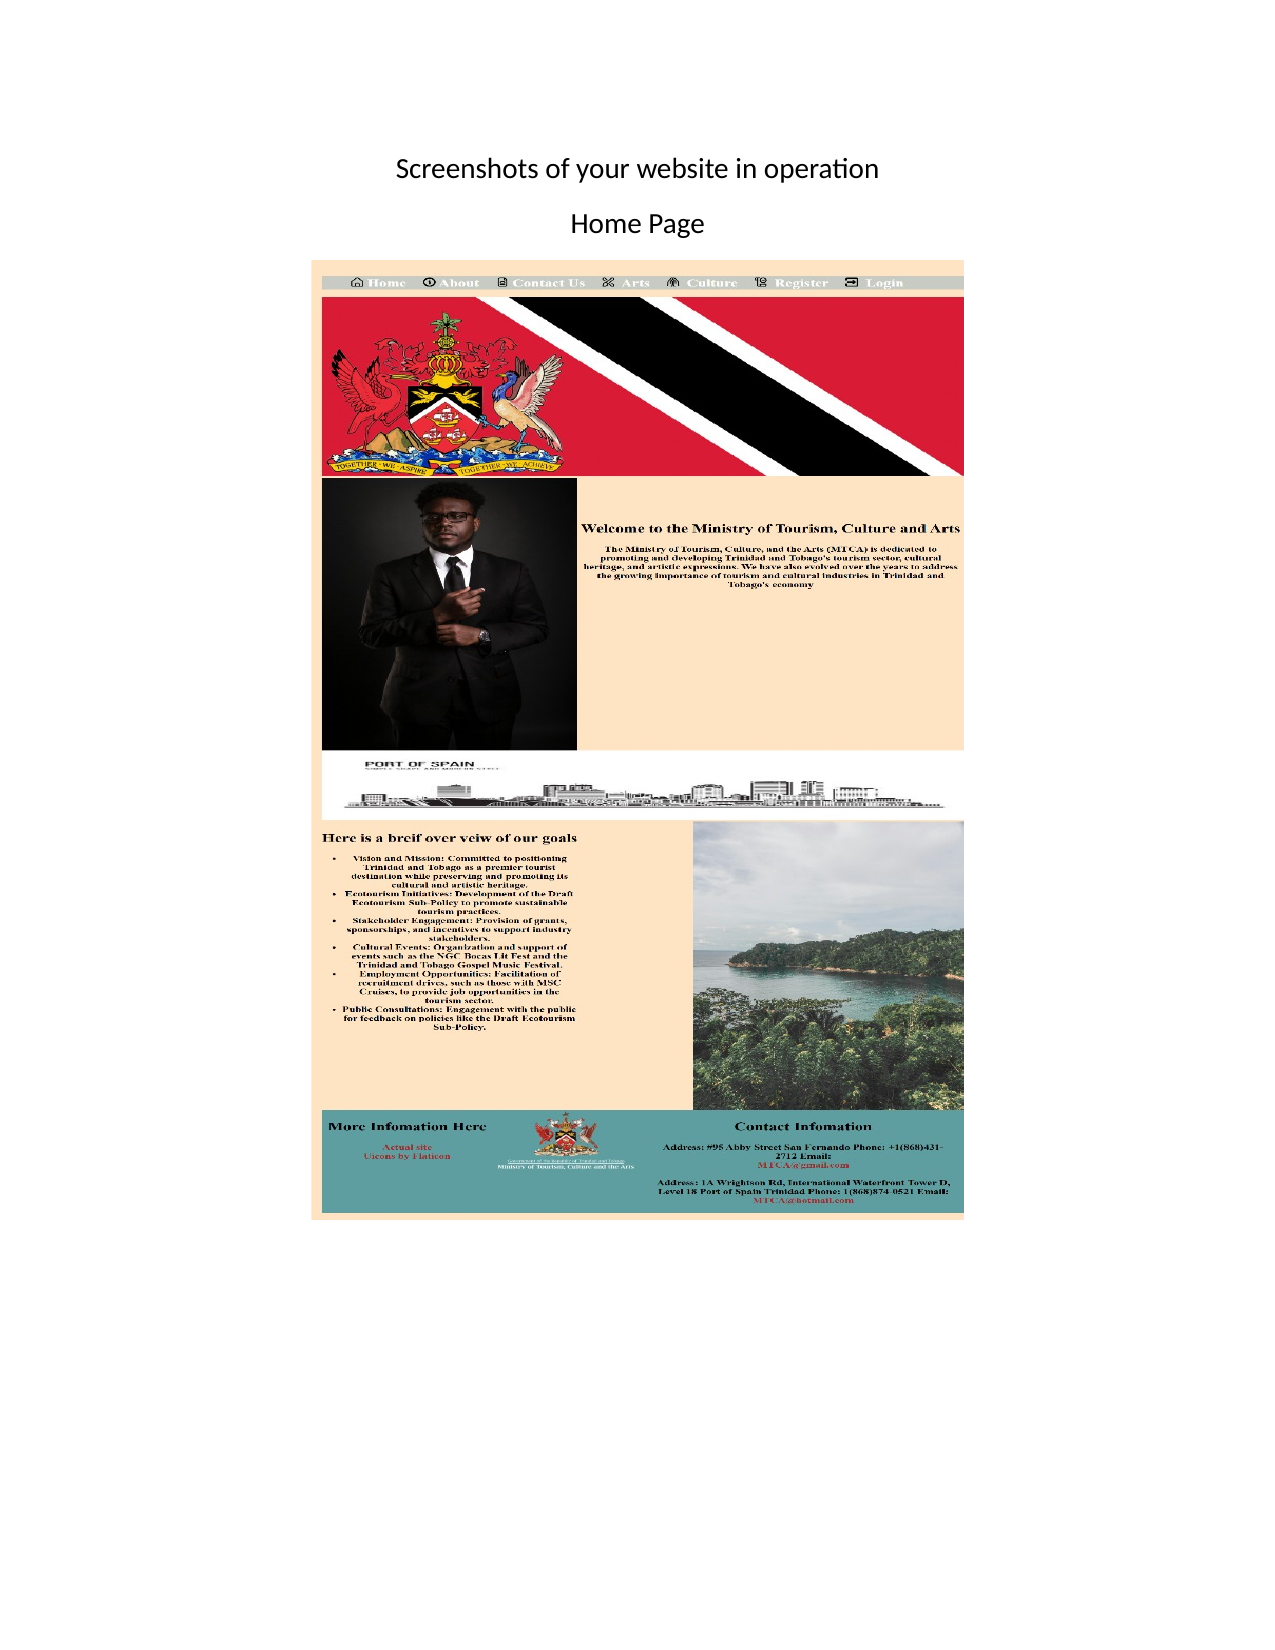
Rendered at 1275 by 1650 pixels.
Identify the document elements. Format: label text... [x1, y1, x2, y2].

text Home Page [150, 205, 1125, 241]
text Screenshots of your website in operation [150, 150, 1125, 186]
picture [311, 260, 964, 1220]
